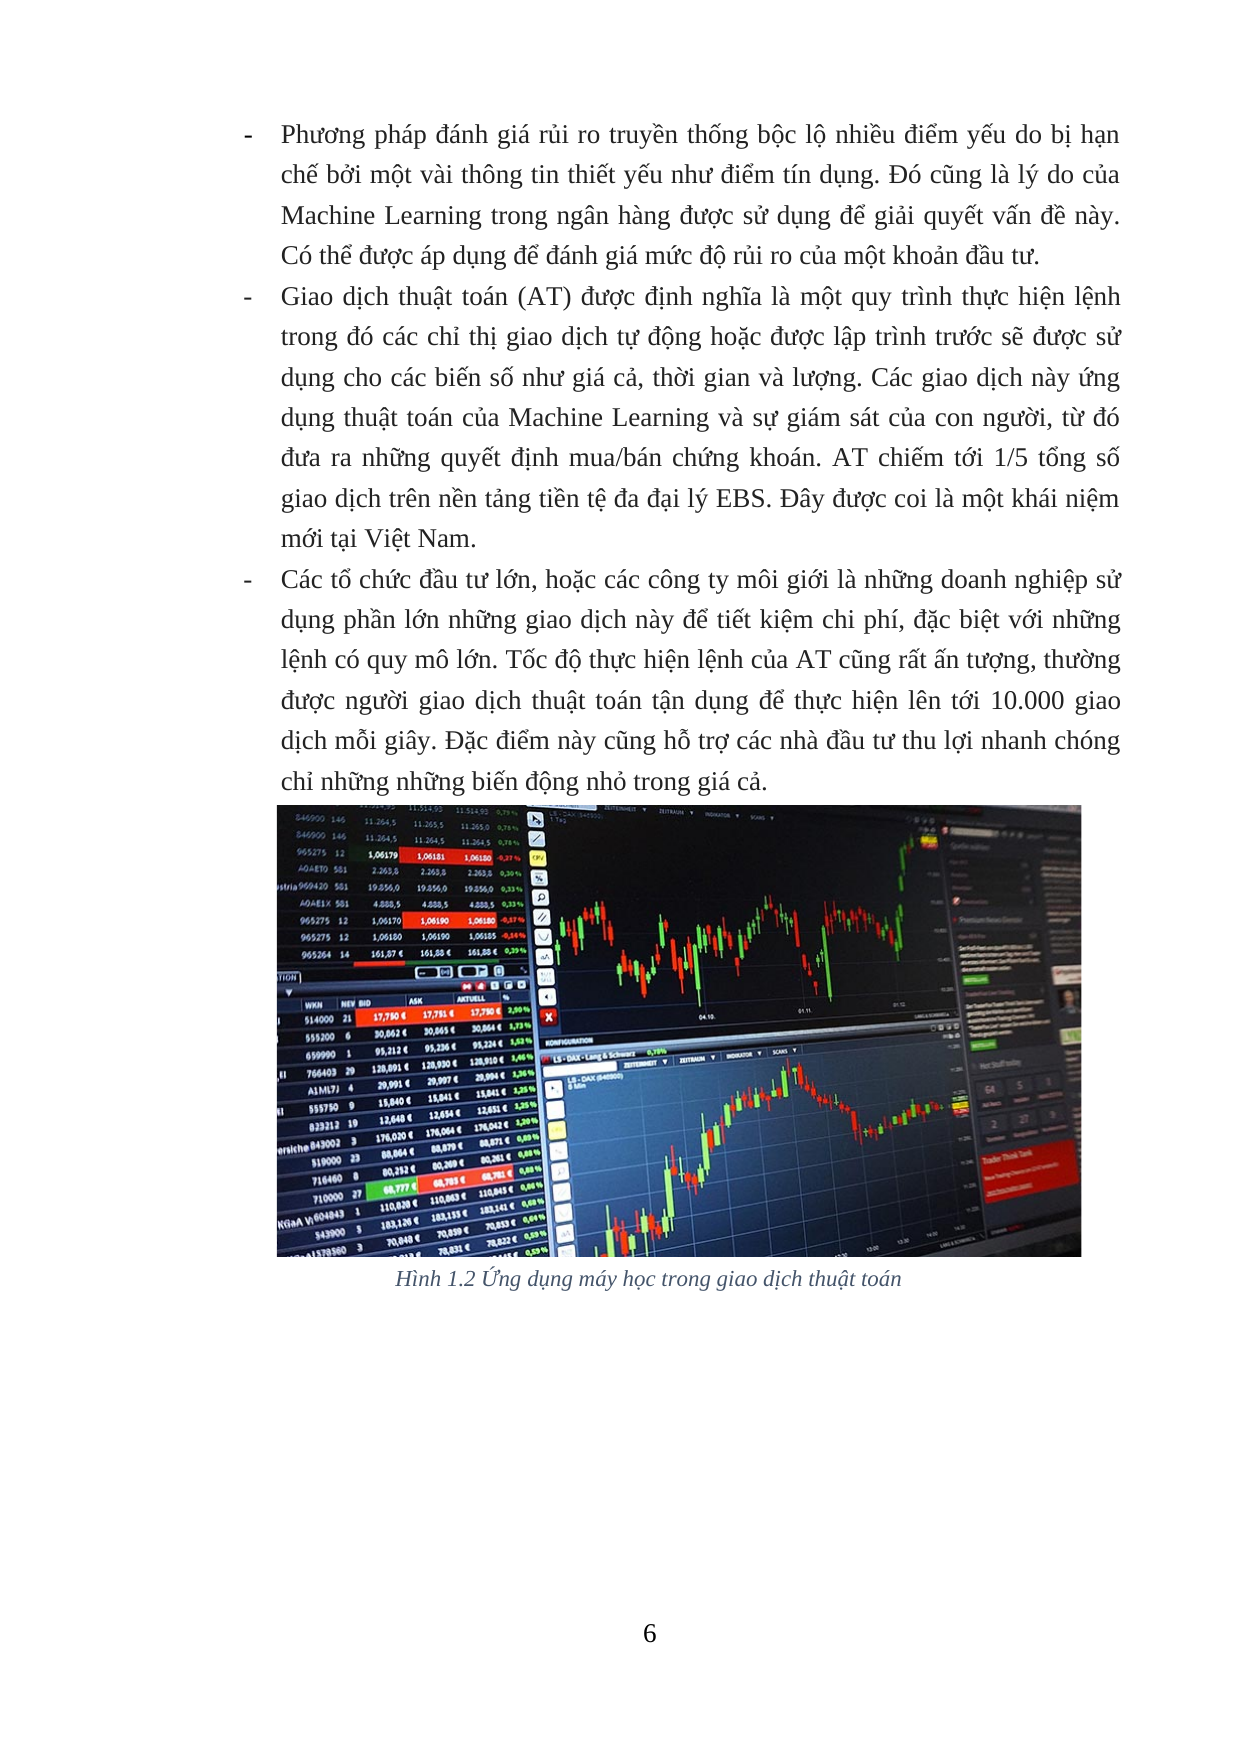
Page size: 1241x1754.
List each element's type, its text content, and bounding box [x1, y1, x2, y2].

text Hình 1.2 Ứng dụng máy học trong giao dịch thuật toán [177, 1265, 1122, 1292]
picture [276, 805, 1082, 1257]
list Giao dịch thuật toán (AT) được định nghĩa là một quy trình thực hiện lệnh trong đó các chỉ thị giao dịch tự động hoặc được lập trình trước sẽ được sử dụng cho các biến số như giá cả, thời gian và lượng. Các giao dịch này ứng dụng thuật toán của Machine Learning và sự giám sát của con người, từ đó đưa ra những quyết định mua/bán chứng khoán. AT chiếm tới 1/5 tổng số giao dịch trên nền tảng tiền tệ đa đại lý EBS. Đây được coi là một khái niệm mới tại Việt Nam. [243, 280, 1122, 553]
list Các tổ chức đầu tư lớn, hoặc các công ty môi giới là những doanh nghiệp sử dụng phần lớn những giao dịch này để tiết kiệm chi phí, đặc biệt với những lệnh có quy mô lớn. Tốc độ thực hiện lệnh của AT cũng rất ấn tượng, thường được người giao dịch thuật toán tận dụng để thực hiện lên tới 10.000 giao dịch mỗi giây. Đặc điểm này cũng hỗ trợ các nhà đầu tư thu lợi nhanh chóng chỉ những những biến động nhỏ trong giá cả. [243, 563, 1122, 796]
list Phương pháp đánh giá rủi ro truyền thống bộc lộ nhiều điểm yếu do bị hạn chế bởi một vài thông tin thiết yếu như điểm tín dụng. Đó cũng là lý do của Machine Learning trong ngân hàng được sử dụng để giải quyết vấn đề này. Có thể được áp dụng để đánh giá mức độ rủi ro của một khoản đầu tư. [243, 118, 1122, 271]
